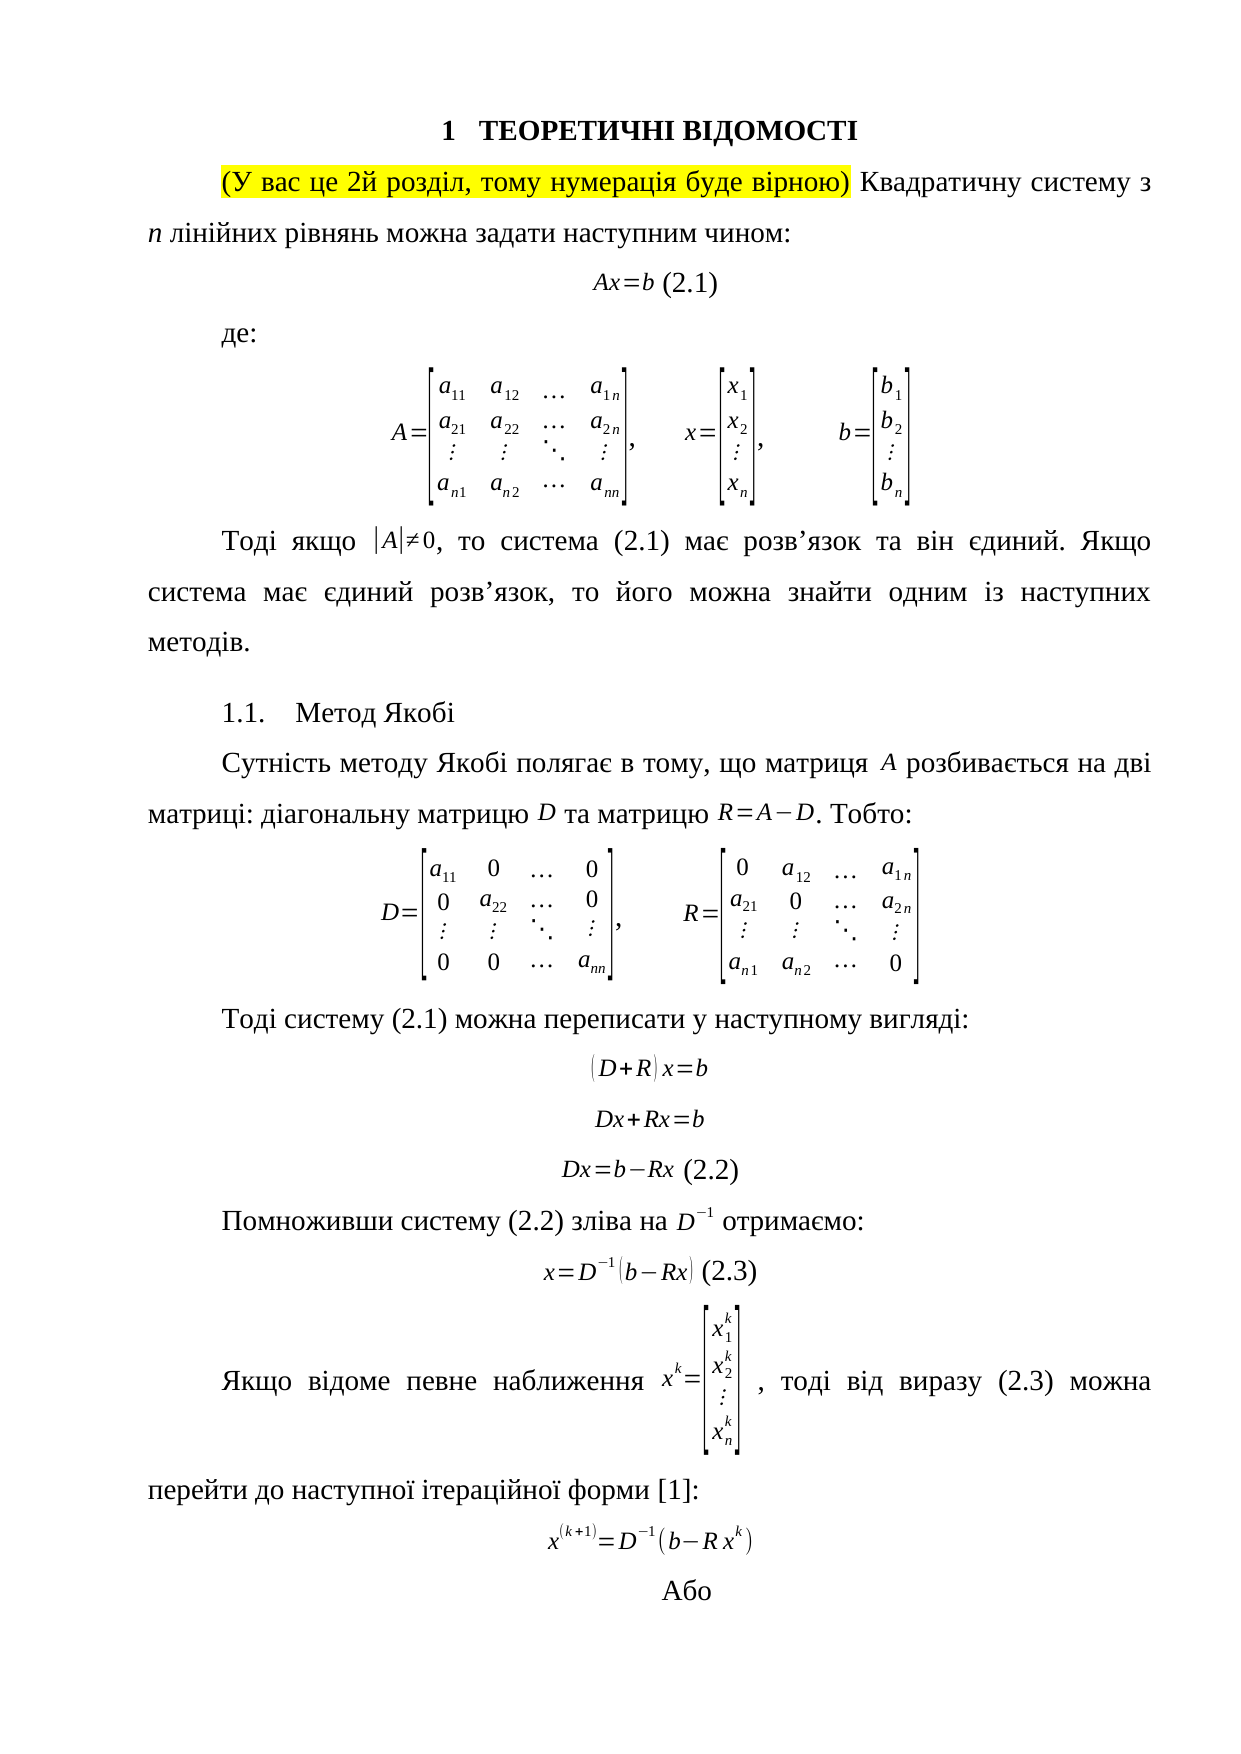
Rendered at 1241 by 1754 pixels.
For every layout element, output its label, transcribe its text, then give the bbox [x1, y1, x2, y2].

text Якщо відоме певне наближення , тоді від виразу (2.3) можна перейти до наступної ітераційної форми [1]: [148, 1303, 1152, 1506]
text Помноживши систему (2.2) зліва на отримаємо: [148, 1203, 1152, 1236]
subtitle Метод Якобі [148, 695, 1152, 729]
text Сутність методу Якобі полягає в тому, що матриця розбивається на дві матриці: діагональну матрицю та матрицю . Тобто: [148, 745, 1152, 829]
text де: [148, 315, 1152, 349]
text , [148, 846, 1152, 985]
text Тоді систему (2.1) можна переписати у наступному вигляді: [148, 1002, 1152, 1035]
text , , [148, 366, 1152, 507]
text Тоді якщо , то система (2.1) має розв’язок та він єдиний. Якщо система має єдиний розв’язок, то його можна знайти одним із наступних методів. [148, 523, 1152, 657]
text Або [148, 1573, 1152, 1607]
subtitle Теоретичні відомості [148, 113, 1152, 147]
table_header (2.2) [136, 1153, 1163, 1203]
table_header (2.1) [136, 265, 1163, 315]
table_header (2.3) [136, 1253, 1163, 1303]
text (У вас це 2й розділ, тому нумерація буде вірною) Квадратичну систему з n лінійних рівнянь можна задати наступним чином: [148, 164, 1152, 248]
